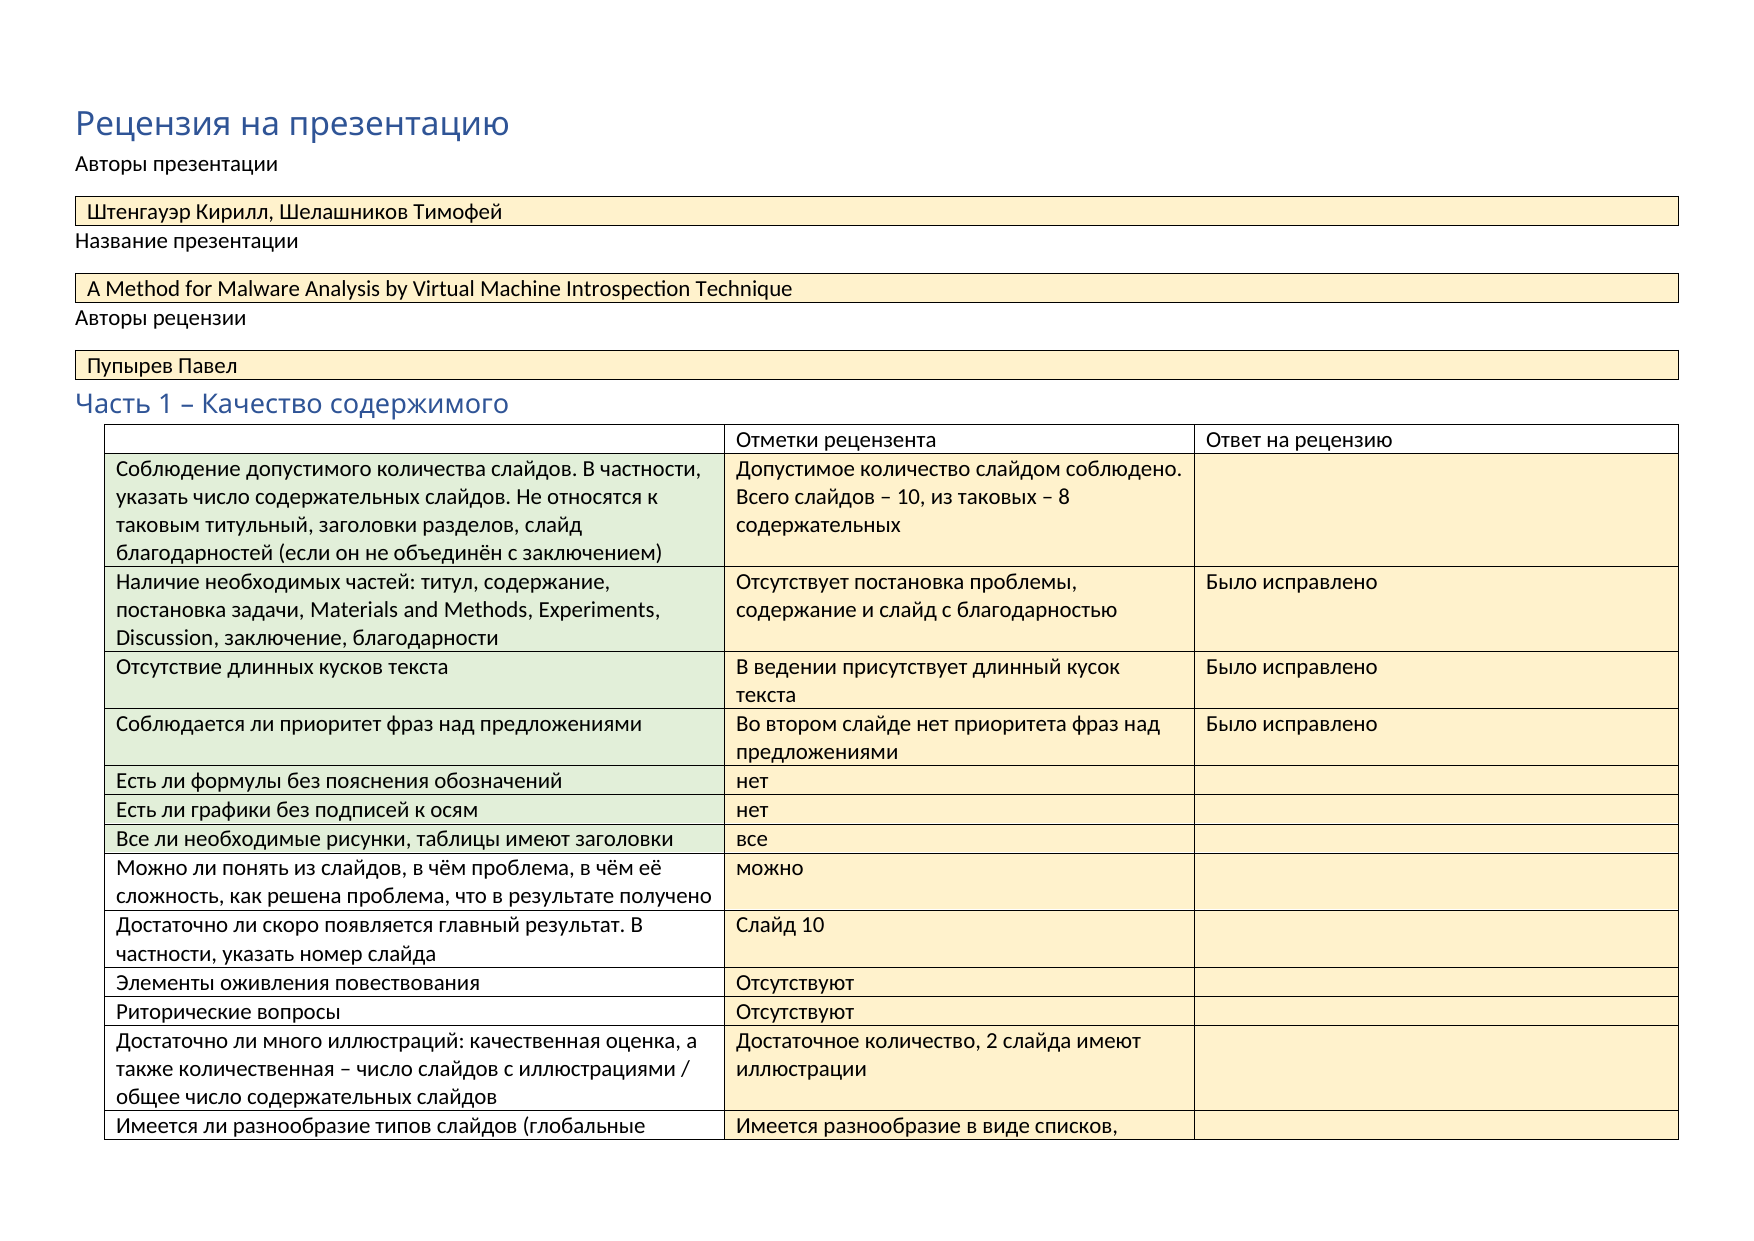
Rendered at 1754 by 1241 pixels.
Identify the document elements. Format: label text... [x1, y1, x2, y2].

table_cell Во втором слайде нет приоритета фраз над предложениями [725, 709, 1194, 765]
text Название презентации [75, 226, 1679, 254]
table_cell [1195, 968, 1678, 996]
table_cell Слайд 10 [725, 911, 1194, 967]
text Авторы презентации [75, 149, 1679, 177]
subtitle Рецензия на презентацию [75, 100, 1679, 145]
table_cell [1195, 911, 1678, 967]
table_cell Достаточное количество, 2 слайда имеют иллюстрации [725, 1026, 1194, 1110]
table_cell Отсутствие длинных кусков текста [105, 652, 724, 708]
table_cell [1195, 1026, 1678, 1110]
table_header Штенгауэр Кирилл, Шелашников Тимофей [76, 197, 1678, 225]
table_cell В ведении присутствует длинный кусок текста [725, 652, 1194, 708]
table_cell Было исправлено [1195, 567, 1678, 651]
table_cell [1195, 825, 1678, 852]
table_cell Отсутствуют [725, 968, 1194, 996]
table_cell Можно ли понять из слайдов, в чём проблема, в чём её сложность, как решена проблема, что в результате получено [105, 854, 724, 909]
table_cell [1195, 997, 1678, 1025]
table_cell Отсутствует постановка проблемы, содержание и слайд с благодарностью [725, 567, 1194, 651]
table_cell Было исправлено [1195, 652, 1678, 708]
table_cell Допустимое количество слайдом соблюдено. Всего слайдов – 10, из таковых – 8 содержательных [725, 454, 1194, 566]
table_cell Достаточно ли скоро появляется главный результат. В частности, указать номер слайда [105, 911, 724, 967]
subtitle Часть 1 – Качество содержимого [75, 384, 1679, 421]
table_cell [1195, 766, 1678, 794]
table_cell Все ли необходимые рисунки, таблицы имеют заголовки [105, 825, 724, 852]
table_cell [105, 1111, 724, 1139]
table_header [105, 425, 724, 453]
table_cell [1195, 854, 1678, 909]
table_cell Соблюдение допустимого количества слайдов. В частности, указать число содержательных слайдов. Не относятся к таковым титульный, заголовки разделов, слайд благодарностей (если он не объединён с заключением) [105, 454, 724, 566]
text Авторы рецензии [75, 303, 1679, 331]
table_cell Отсутствуют [725, 997, 1194, 1025]
table_cell все [725, 825, 1194, 852]
table_header Пупырев Павел [76, 351, 1678, 379]
table_cell Есть ли формулы без пояснения обозначений [105, 766, 724, 794]
table_cell нет [725, 766, 1194, 794]
table_cell Есть ли графики без подписей к осям [105, 795, 724, 823]
table_cell можно [725, 854, 1194, 909]
table_cell Достаточно ли много иллюстраций: качественная оценка, а также количественная – число слайдов с иллюстрациями / общее число содержательных слайдов [105, 1026, 724, 1110]
table_cell Наличие необходимых частей: титул, содержание, постановка задачи, Materials and Methods, Experiments, Discussion, заключение, благодарности [105, 567, 724, 651]
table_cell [725, 1111, 1194, 1139]
table_header A Method for Malware Analysis by Virtual Machine Introspection Technique [76, 274, 1678, 302]
table_cell Элементы оживления повествования [105, 968, 724, 996]
table_cell [1195, 1111, 1678, 1139]
table_cell Соблюдается ли приоритет фраз над предложениями [105, 709, 724, 765]
table_cell [1195, 795, 1678, 823]
table_cell Риторические вопросы [105, 997, 724, 1025]
table_cell нет [725, 795, 1194, 823]
table_header Ответ на рецензию [1195, 425, 1678, 453]
table_cell [1195, 454, 1678, 566]
table_cell Было исправлено [1195, 709, 1678, 765]
table_header Отметки рецензента [725, 425, 1194, 453]
